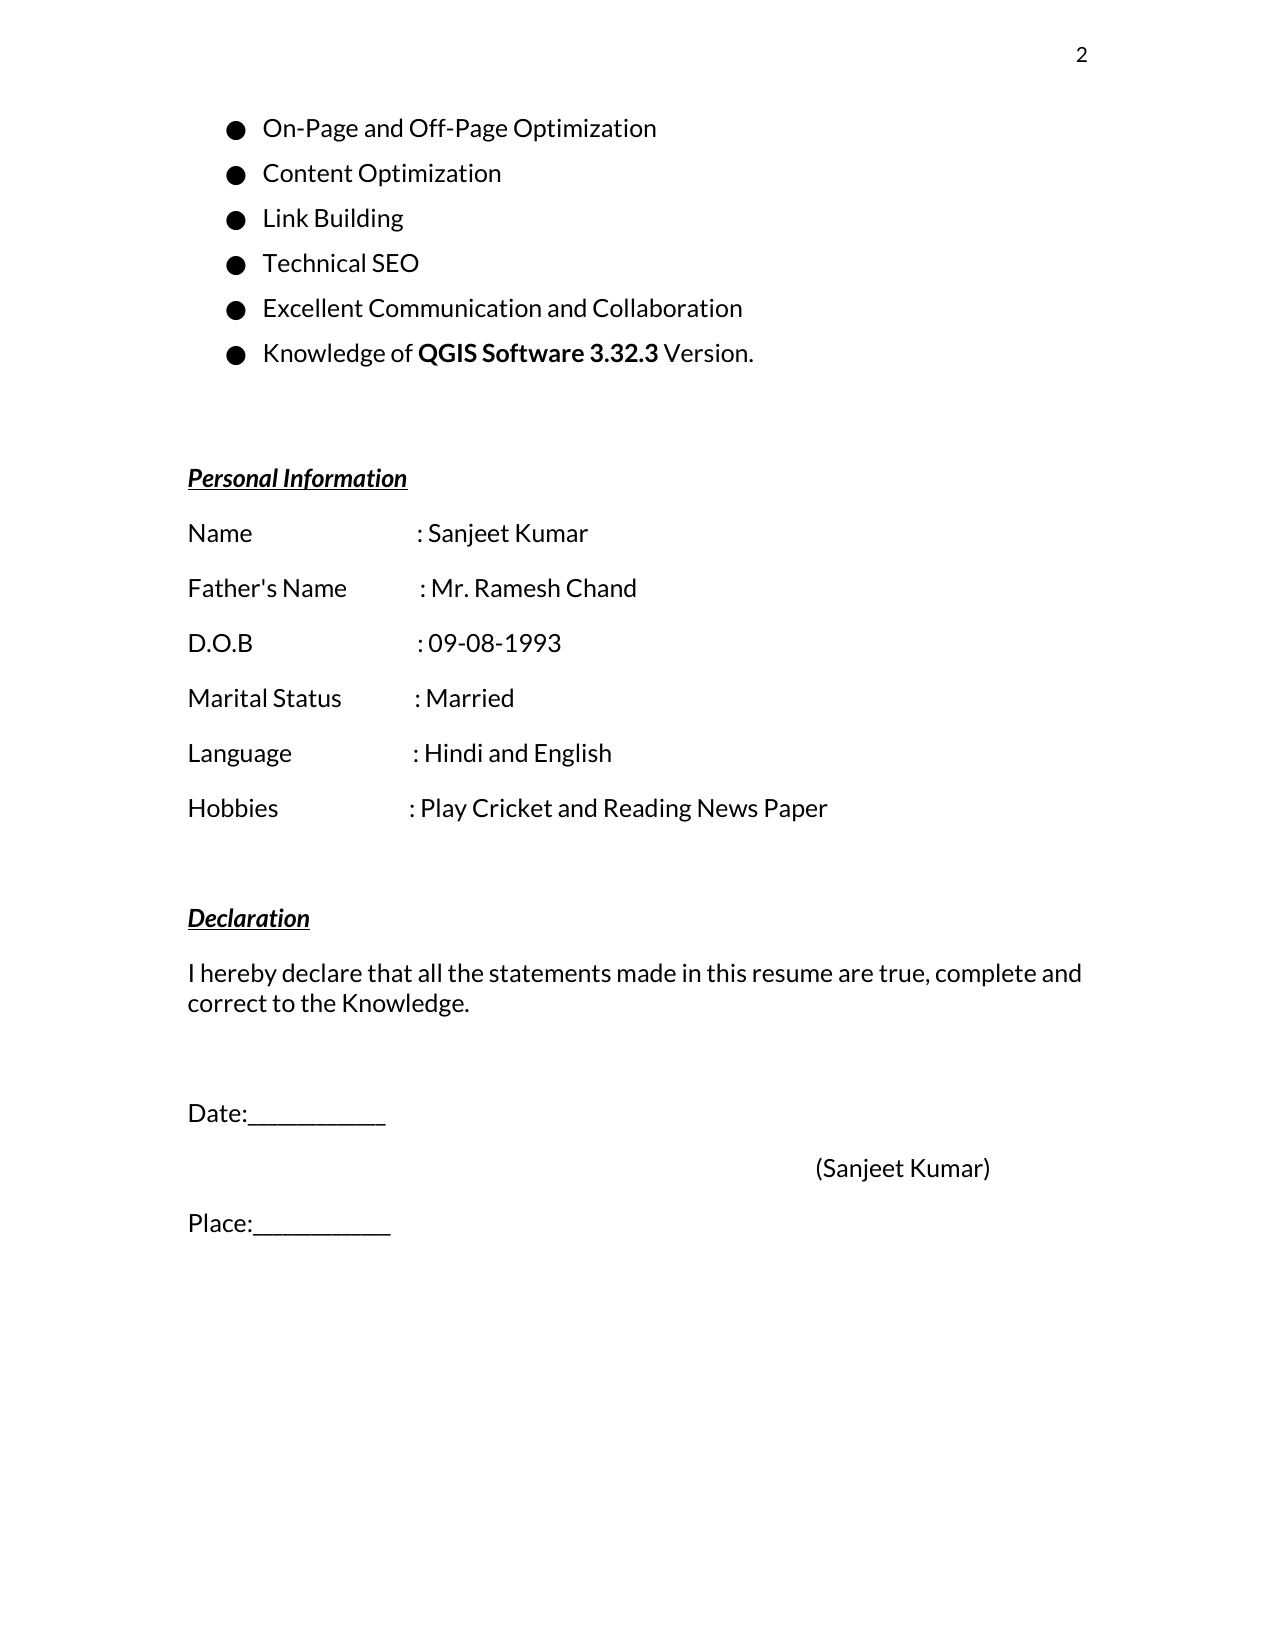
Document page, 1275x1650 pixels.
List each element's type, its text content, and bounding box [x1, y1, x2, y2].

text Language : Hindi and English [187, 737, 1087, 767]
text (Sanjeet Kumar) [187, 1152, 1087, 1182]
text I hereby declare that all the statements made in this resume are true, complete and correct to the Knowledge. [187, 957, 1087, 1017]
text D.O.B : 09-08-1993 [187, 627, 1087, 657]
text Hobbies : Play Cricket and Reading News Paper [187, 792, 1087, 822]
text Declaration [187, 902, 1087, 932]
list On-Page and Off-Page Optimization [225, 112, 1087, 142]
text Personal Information [187, 462, 1087, 492]
text Marital Status : Married [187, 682, 1087, 712]
text Father's Name : Mr. Ramesh Chand [187, 572, 1087, 602]
list Excellent Communication and Collaboration [225, 292, 1087, 322]
text Name : Sanjeet Kumar [187, 517, 1087, 547]
list Technical SEO [225, 247, 1087, 277]
list Knowledge of QGIS Software 3.32.3 Version. [225, 337, 1087, 367]
text Date:______________ [187, 1097, 1087, 1127]
list Content Optimization [225, 157, 1087, 187]
text Place:______________ [187, 1207, 1087, 1237]
list Link Building [225, 202, 1087, 232]
